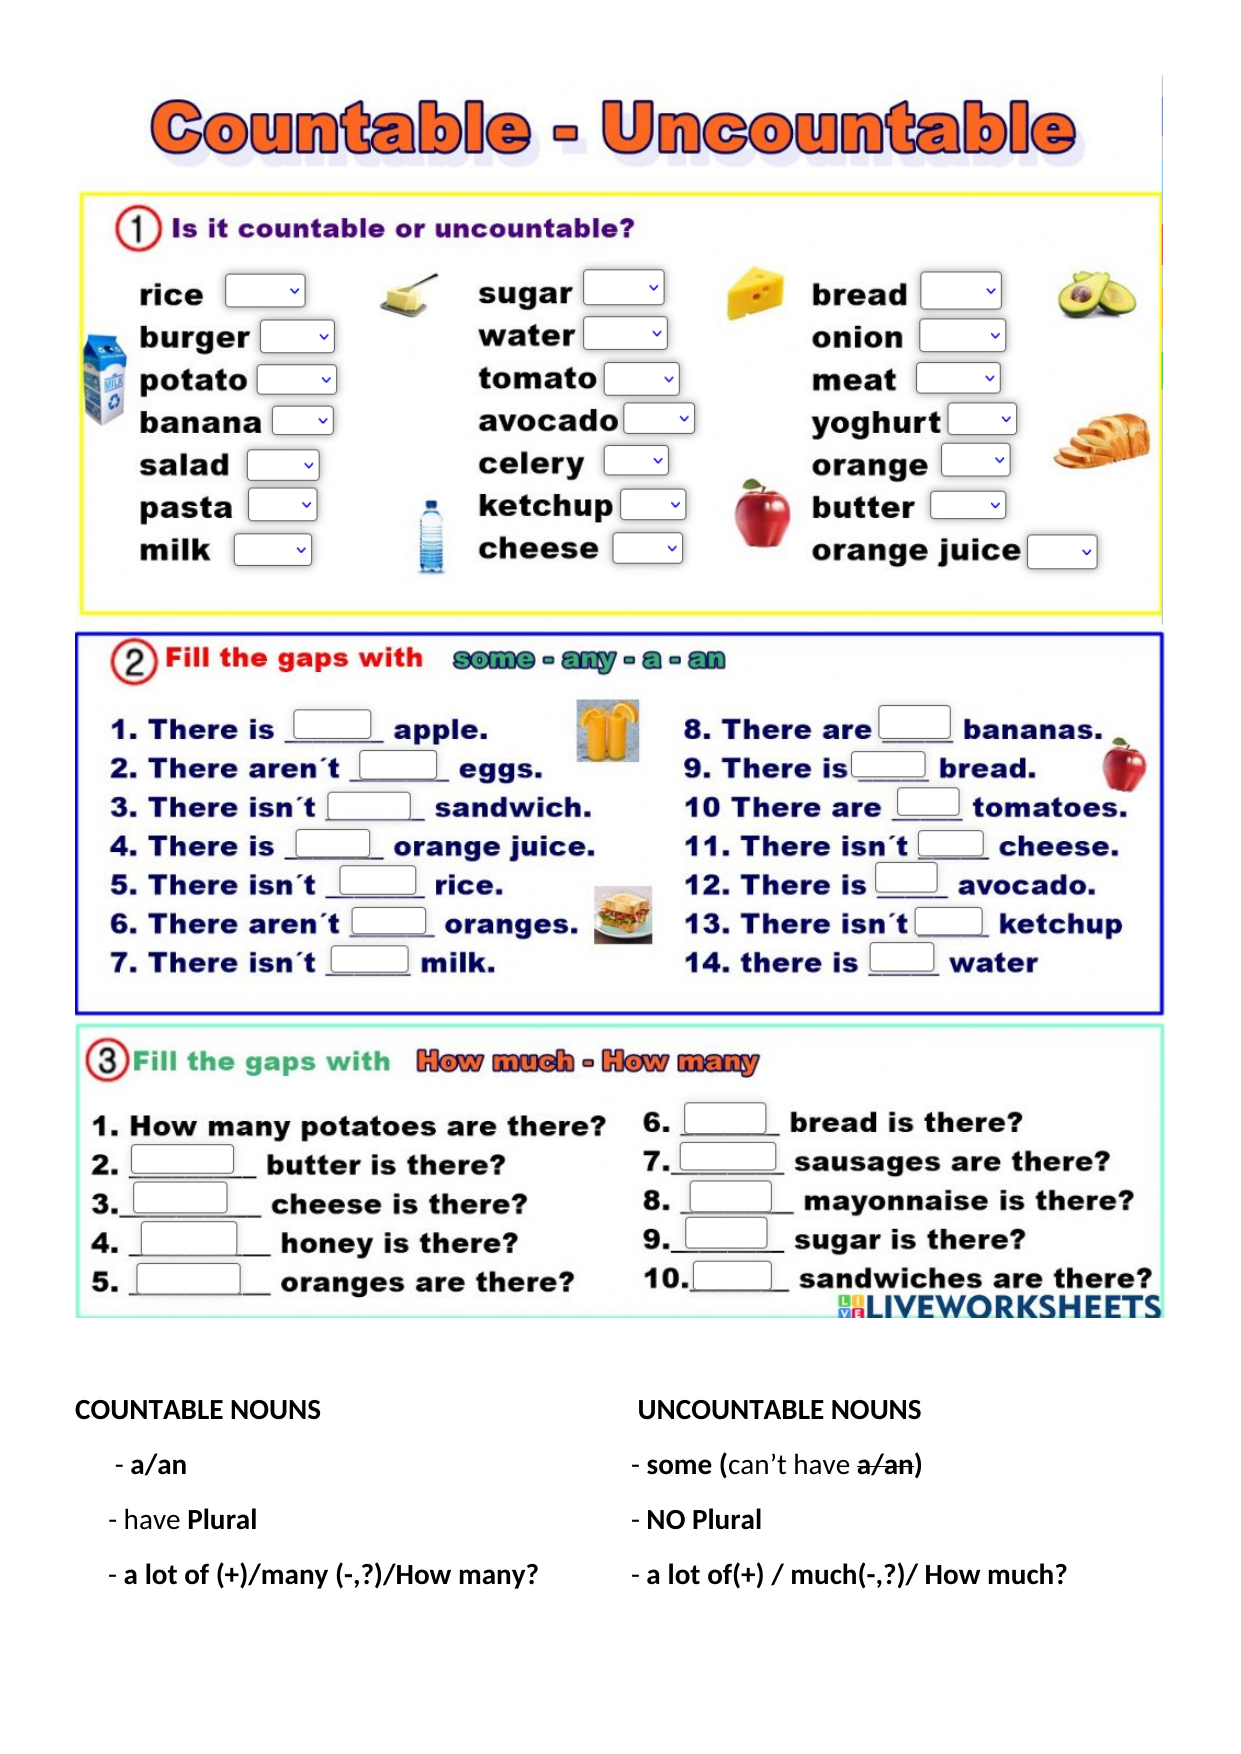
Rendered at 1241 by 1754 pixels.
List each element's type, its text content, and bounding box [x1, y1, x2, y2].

text - a/an - some (can’t have a/an) [75, 1446, 1165, 1482]
picture [75, 1022, 1166, 1318]
picture [75, 626, 1166, 1020]
text COUNTABLE NOUNS UNCOUNTABLE NOUNS [75, 1391, 1165, 1427]
text - a lot of (+)/many (-,?)/How many? - a lot of(+) / much(-,?)/ How much? [75, 1556, 1165, 1592]
text - have Plural - NO Plural [75, 1501, 1165, 1537]
picture [75, 75, 1163, 625]
